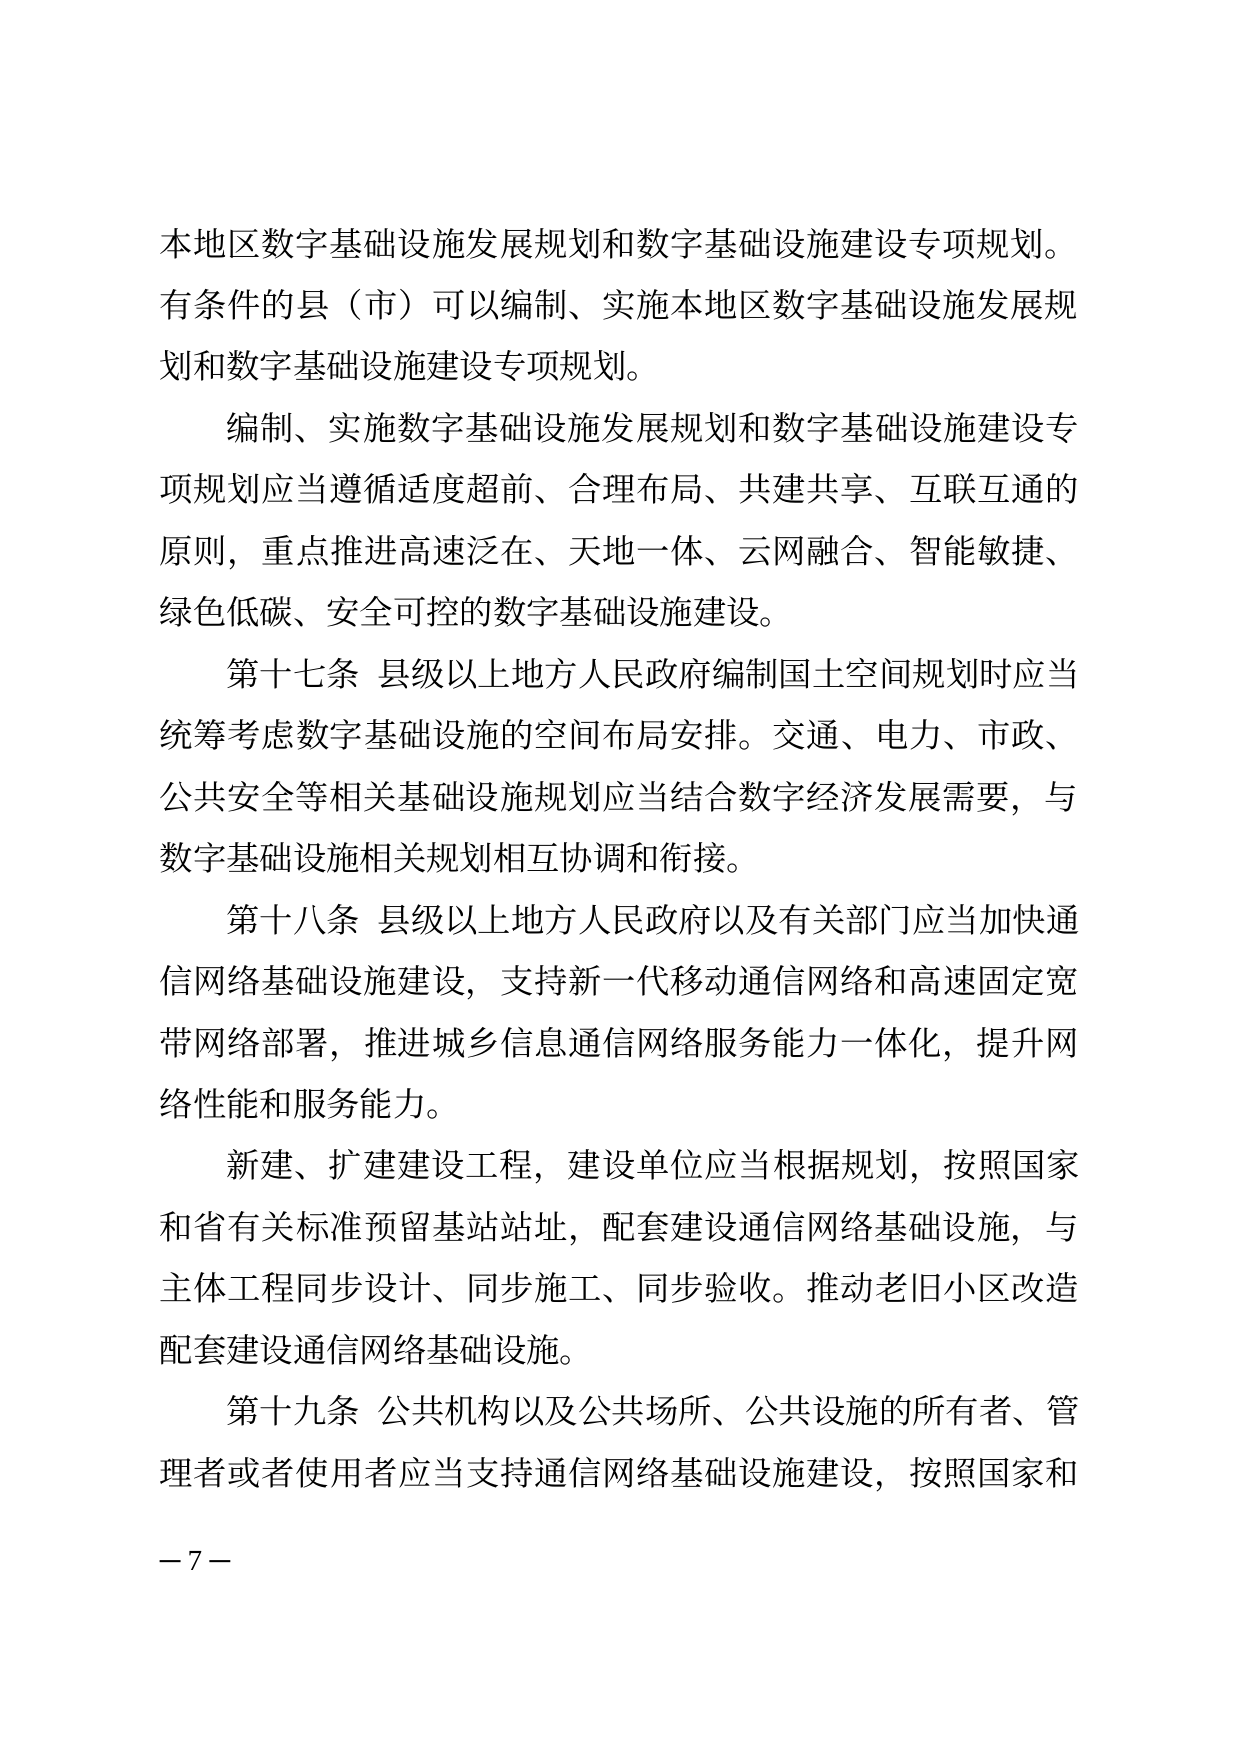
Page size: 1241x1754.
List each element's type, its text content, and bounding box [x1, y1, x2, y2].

text 第十七条 县级以上地方人民政府编制国土空间规划时应当统筹考虑数字基础设施的空间布局安排。交通、电力、市政、公共安全等相关基础设施规划应当结合数字经济发展需要，与数字基础设施相关规划相互协调和衔接。 [159, 637, 1081, 883]
text 第十八条 县级以上地方人民政府以及有关部门应当加快通信网络基础设施建设，支持新一代移动通信网络和高速固定宽带网络部署，推进城乡信息通信网络服务能力一体化，提升网络性能和服务能力。 [159, 883, 1081, 1129]
text 编制、实施数字基础设施发展规划和数字基础设施建设专项规划应当遵循适度超前、合理布局、共建共享、互联互通的原则，重点推进高速泛在、天地一体、云网融合、智能敏捷、绿色低碳、安全可控的数字基础设施建设。 [159, 391, 1081, 637]
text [159, 1374, 1081, 1497]
text 新建、扩建建设工程，建设单位应当根据规划，按照国家和省有关标准预留基站站址，配套建设通信网络基础设施，与主体工程同步设计、同步施工、同步验收。推动老旧小区改造配套建设通信网络基础设施。 [159, 1129, 1081, 1374]
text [159, 207, 1081, 391]
